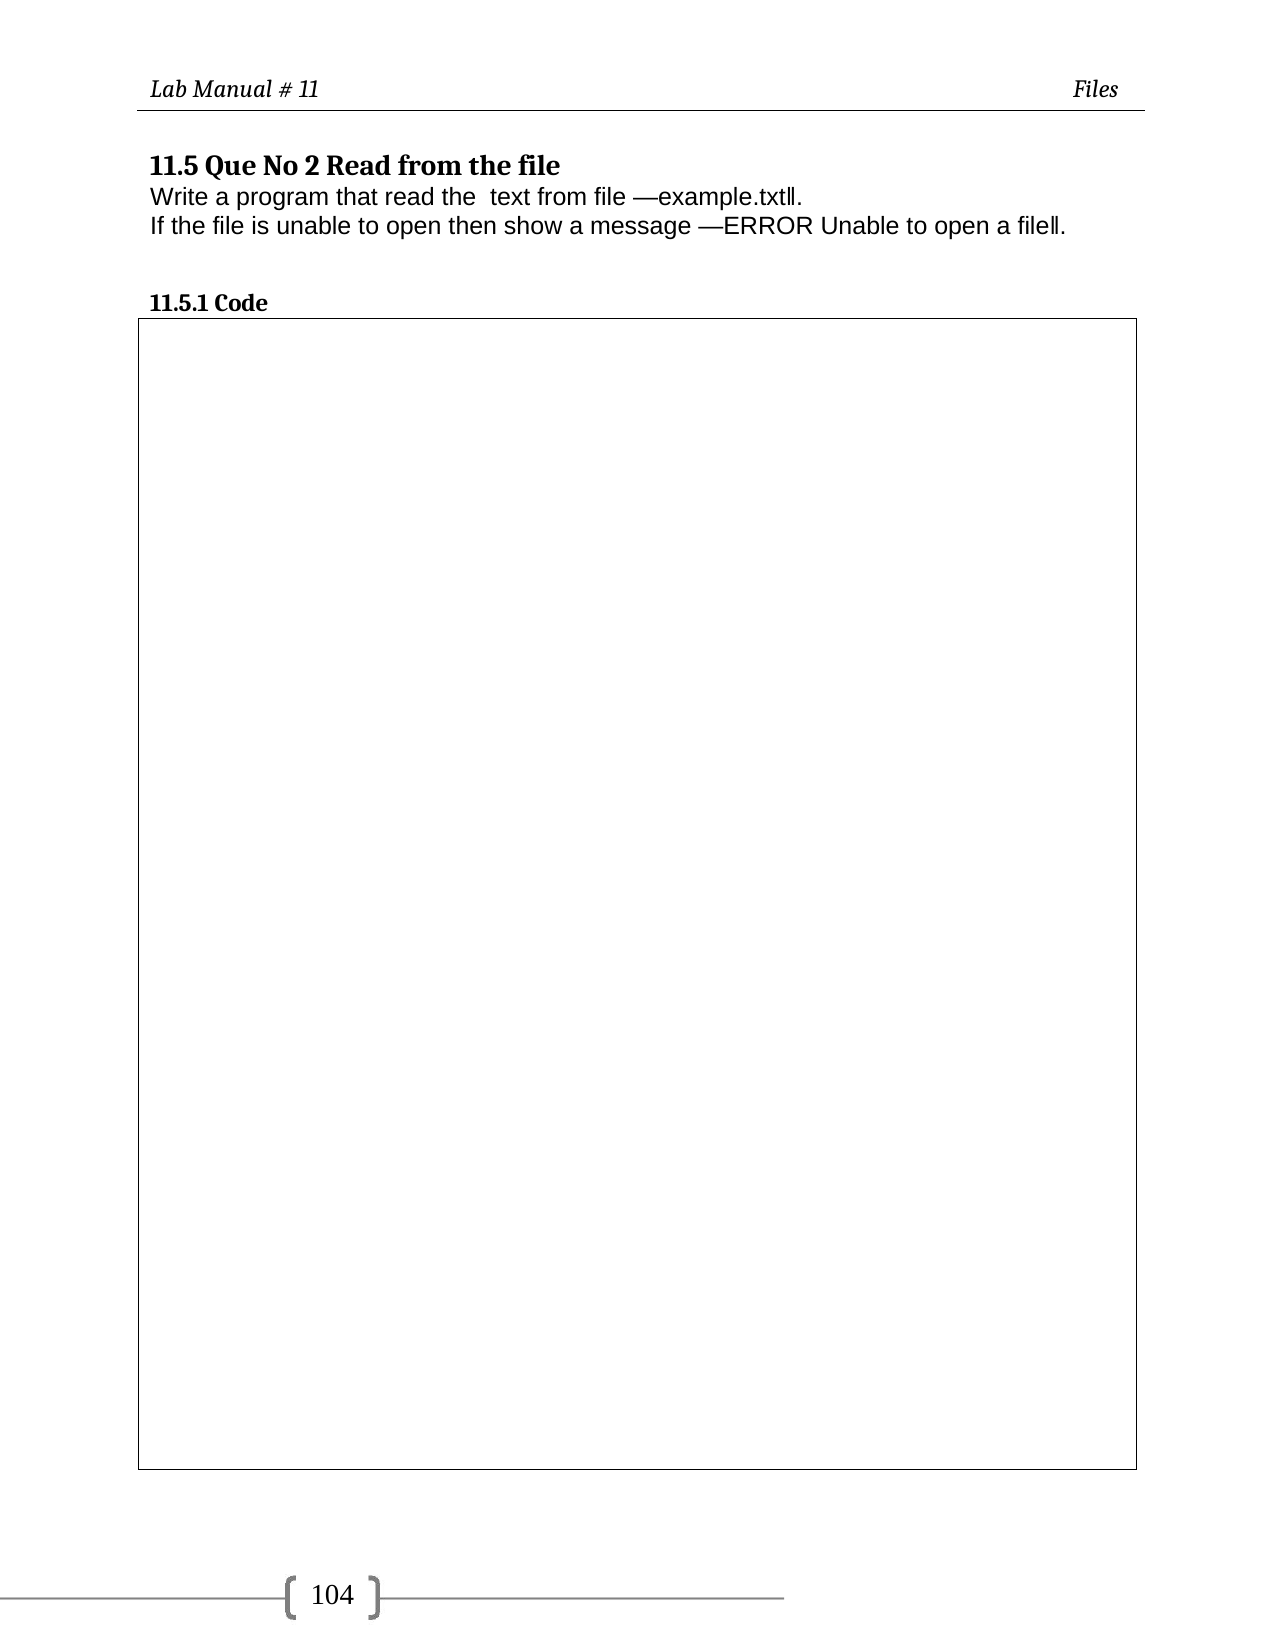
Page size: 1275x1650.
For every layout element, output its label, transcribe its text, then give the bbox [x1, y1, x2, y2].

text Write a program that read the text from file ―example.txt‖. [150, 182, 1123, 211]
text If the file is unable to open then show a message ―ERROR Unable to open a file‖. [150, 211, 1123, 239]
text 104 [150, 1554, 1123, 1611]
text 11.5.1 Code [150, 289, 1123, 318]
text 11.5 Que No 2 Read from the file [150, 149, 1123, 182]
picture [0, 1569, 785, 1627]
text Lab Manual # 11 Files [150, 75, 1123, 103]
